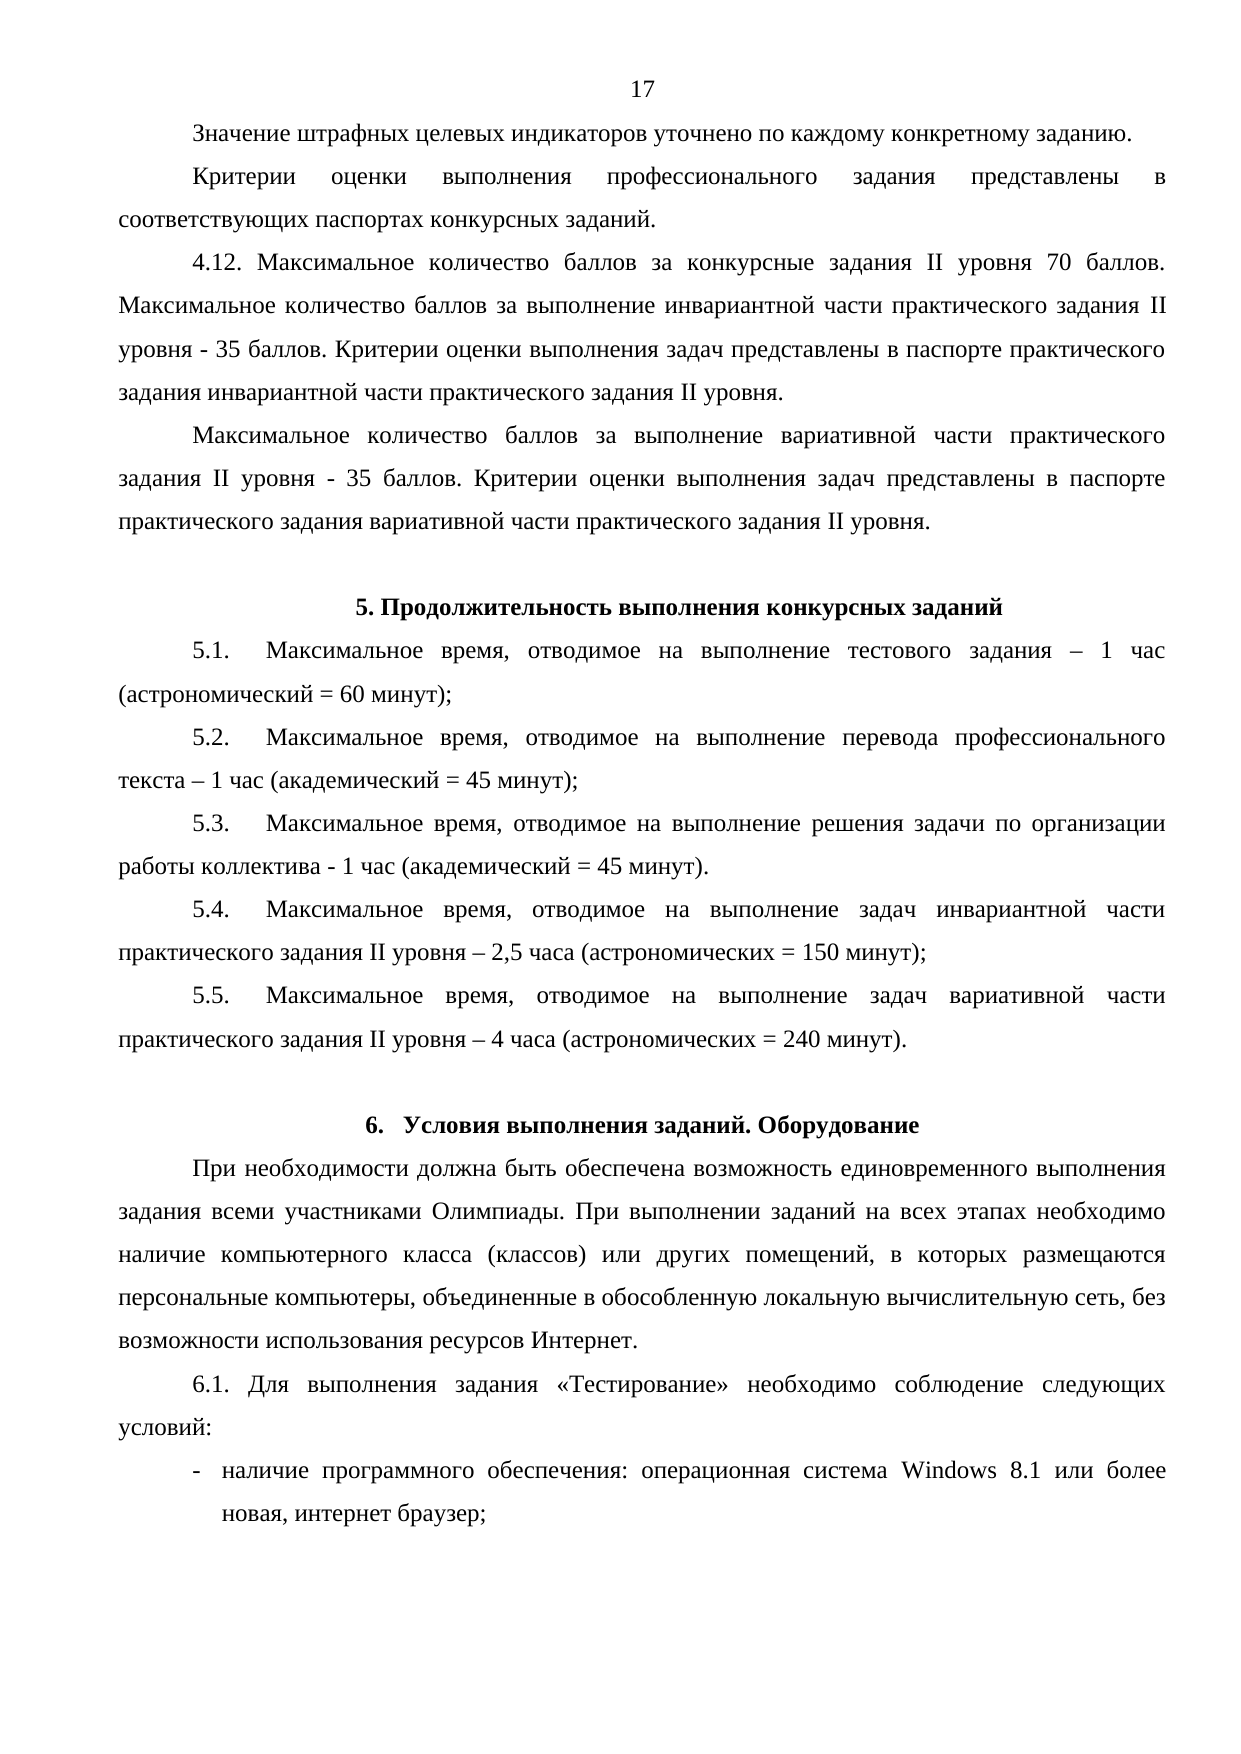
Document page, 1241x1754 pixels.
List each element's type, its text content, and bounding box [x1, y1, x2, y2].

list Максимальное время, отводимое на выполнение перевода профессионального текста – 1 час (академический = 45 минут); [118, 722, 1167, 794]
list Условия выполнения заданий. Оборудование [118, 1110, 1167, 1139]
text 4.12. Максимальное количество баллов за конкурсные задания II уровня 70 баллов. Максимальное количество баллов за выполнение инвариантной части практического задания II уровня - 35 баллов. Критерии оценки выполнения задач представлены в паспорте практического задания инвариантной части практического задания II уровня. [118, 247, 1167, 406]
text Критерии оценки выполнения профессионального задания представлены в соответствующих паспортах конкурсных заданий. [118, 161, 1167, 233]
text 5. Продолжительность выполнения конкурсных заданий [118, 592, 1167, 621]
text Максимальное количество баллов за выполнение вариативной части практического задания II уровня - 35 баллов. Критерии оценки выполнения задач представлены в паспорте практического задания вариативной части практического задания II уровня. [118, 420, 1167, 535]
list Максимальное время, отводимое на выполнение задач инвариантной части практического задания II уровня – 2,5 часа (астрономических = 150 минут); [118, 894, 1167, 966]
text Значение штрафных целевых индикаторов уточнено по каждому конкретному заданию. [118, 118, 1167, 147]
list При необходимости должна быть обеспечена возможность единовременного выполнения задания всеми участниками Олимпиады. При выполнении заданий на всех этапах необходимо наличие компьютерного класса (классов) или других помещений, в которых размещаются персональные компьютеры, объединенные в обособленную локальную вычислительную сеть, без возможности использования ресурсов Интернет. [118, 1153, 1167, 1354]
text 6.1. Для выполнения задания «Тестирование» необходимо соблюдение следующих условий: [118, 1369, 1167, 1441]
list Максимальное время, отводимое на выполнение решения задачи по организации работы коллектива - 1 час (академический = 45 минут). [118, 808, 1167, 880]
list Максимальное время, отводимое на выполнение тестового задания – 1 час (астрономический = 60 минут); [118, 636, 1167, 707]
list наличие программного обеспечения: операционная система Windows 8.1 или более новая, интернет браузер; [192, 1455, 1167, 1527]
list Максимальное время, отводимое на выполнение задач вариативной части практического задания II уровня – 4 часа (астрономических = 240 минут). [118, 981, 1167, 1052]
